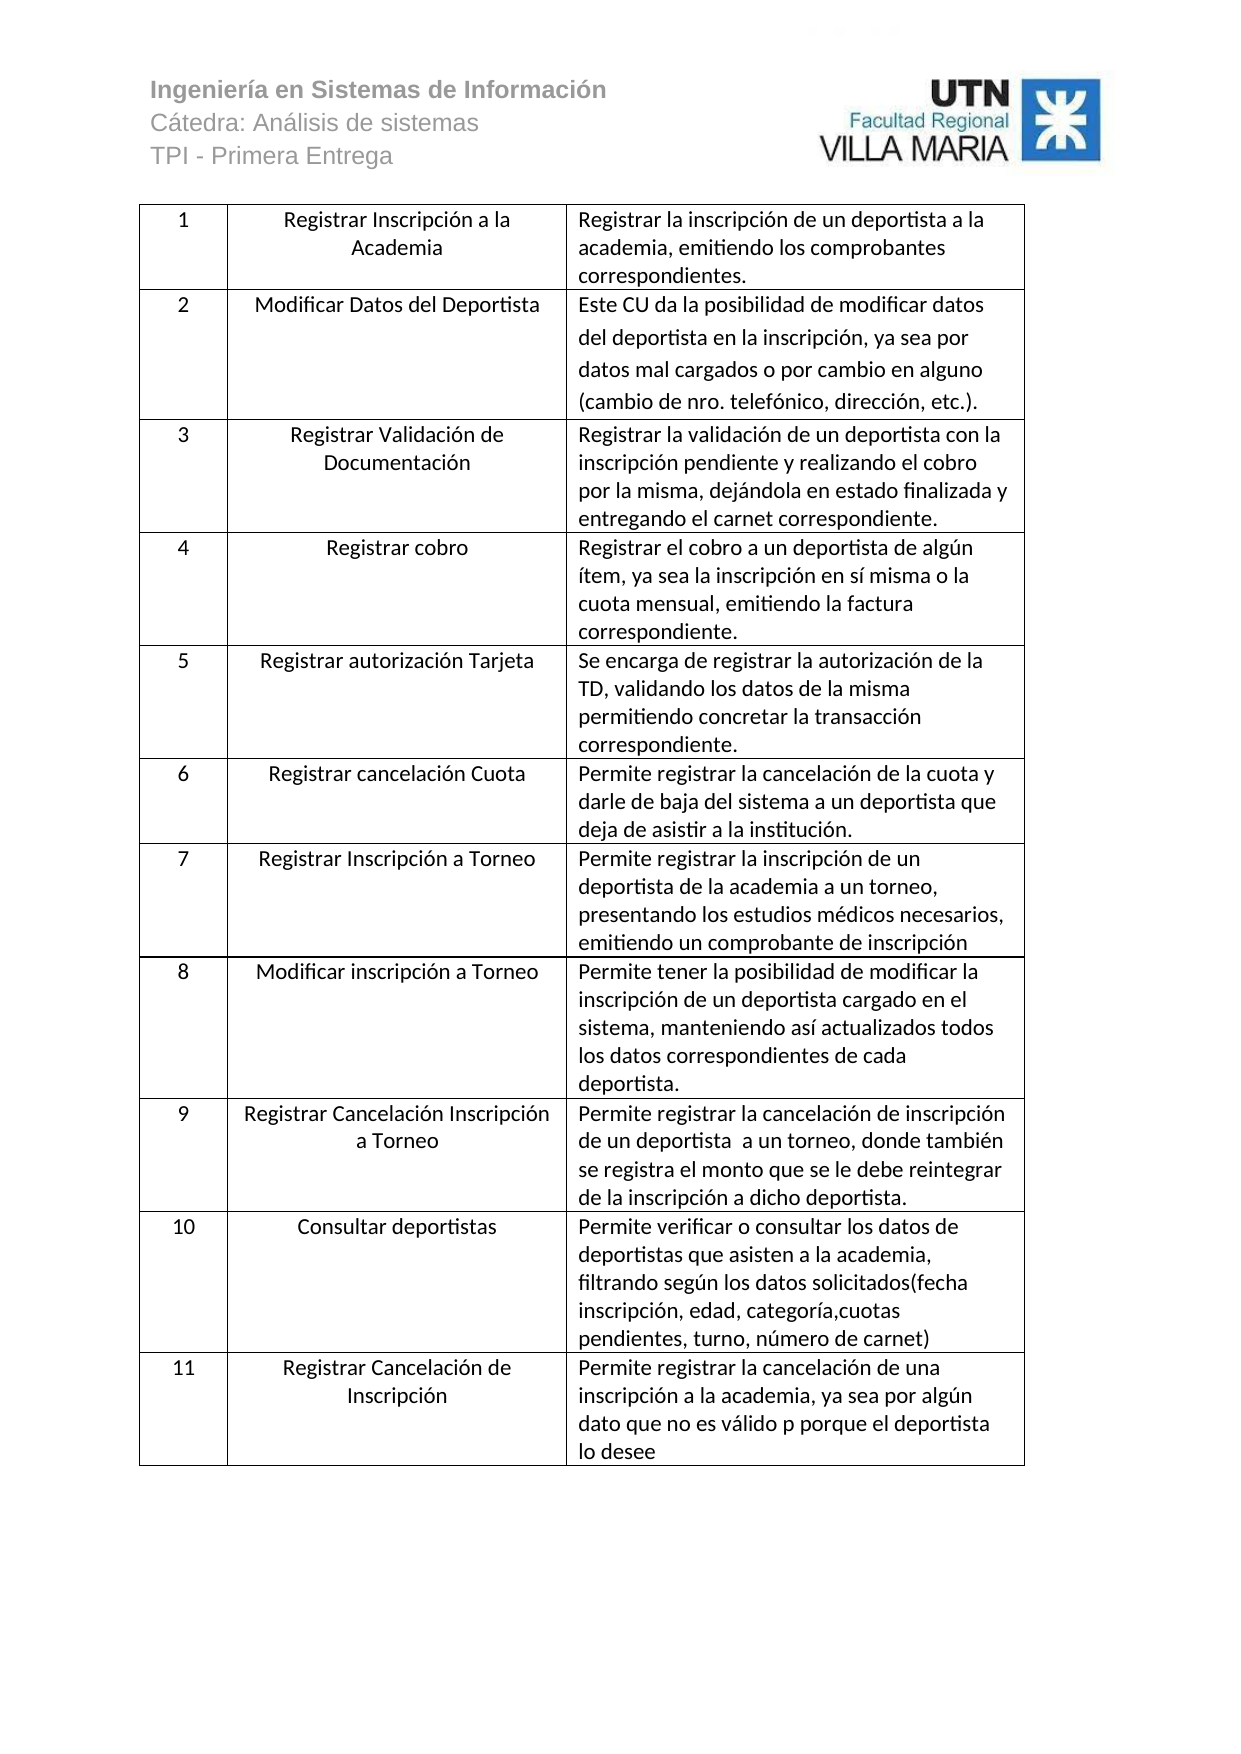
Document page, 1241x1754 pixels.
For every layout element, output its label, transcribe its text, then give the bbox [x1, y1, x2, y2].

table_cell 1 [140, 205, 227, 289]
table_cell Permite registrar la cancelación de inscripción de un deportista a un torneo, donde también se registra el monto que se le debe reintegrar de la inscripción a dicho deportista. [567, 1099, 1024, 1211]
table_cell Este CU da la posibilidad de modificar datos del deportista en la inscripción, ya sea por datos mal cargados o por cambio en alguno (cambio de nro. telefónico, dirección, etc.). [567, 290, 1024, 419]
table_cell Registrar cobro [228, 533, 566, 645]
table_cell 8 [140, 958, 227, 1098]
table_cell 6 [140, 759, 227, 843]
table_cell Modificar Datos del Deportista [228, 290, 566, 419]
table_cell Permite verificar o consultar los datos de deportistas que asisten a la academia, filtrando según los datos solicitados(fecha inscripción, edad, categoría,cuotas pendientes, turno, número de carnet) [567, 1212, 1024, 1352]
table_cell Modificar inscripción a Torneo [228, 958, 566, 1098]
picture [790, 18, 1128, 202]
table_cell Registrar la inscripción de un deportista a la academia, emitiendo los comprobantes correspondientes. [567, 205, 1024, 289]
table_cell Registrar Inscripción a Torneo [228, 844, 566, 956]
table_cell Registrar autorización Tarjeta [228, 646, 566, 758]
table_cell 5 [140, 646, 227, 758]
table_cell 10 [140, 1212, 227, 1352]
table_cell Registrar Inscripción a la Academia [228, 205, 566, 289]
table_cell Registrar cancelación Cuota [228, 759, 566, 843]
table_cell Registrar el cobro a un deportista de algún ítem, ya sea la inscripción en sí misma o la cuota mensual, emitiendo la factura correspondiente. [567, 533, 1024, 645]
table_cell Registrar Validación de Documentación [228, 420, 566, 532]
table_cell Permite tener la posibilidad de modificar la inscripción de un deportista cargado en el sistema, manteniendo así actualizados todos los datos correspondientes de cada deportista. [567, 958, 1024, 1098]
table_cell Permite registrar la cancelación de una inscripción a la academia, ya sea por algún dato que no es válido p porque el deportista lo desee [567, 1353, 1024, 1465]
table_cell Permite registrar la cancelación de la cuota y darle de baja del sistema a un deportista que deja de asistir a la institución. [567, 759, 1024, 843]
table_cell Registrar Cancelación de Inscripción [228, 1353, 566, 1465]
table_cell Permite registrar la inscripción de un deportista de la academia a un torneo, presentando los estudios médicos necesarios, emitiendo un comprobante de inscripción [567, 844, 1024, 956]
table_cell 9 [140, 1099, 227, 1211]
table_cell Registrar la validación de un deportista con la inscripción pendiente y realizando el cobro por la misma, dejándola en estado finalizada y entregando el carnet correspondiente. [567, 420, 1024, 532]
table_cell 7 [140, 844, 227, 956]
table_cell 2 [140, 290, 227, 419]
table_cell Consultar deportistas [228, 1212, 566, 1352]
table_cell 4 [140, 533, 227, 645]
table_cell Se encarga de registrar la autorización de la TD, validando los datos de la misma permitiendo concretar la transacción correspondiente. [567, 646, 1024, 758]
table_cell 3 [140, 420, 227, 532]
table_cell Registrar Cancelación Inscripción a Torneo [228, 1099, 566, 1211]
table_cell 11 [140, 1353, 227, 1465]
